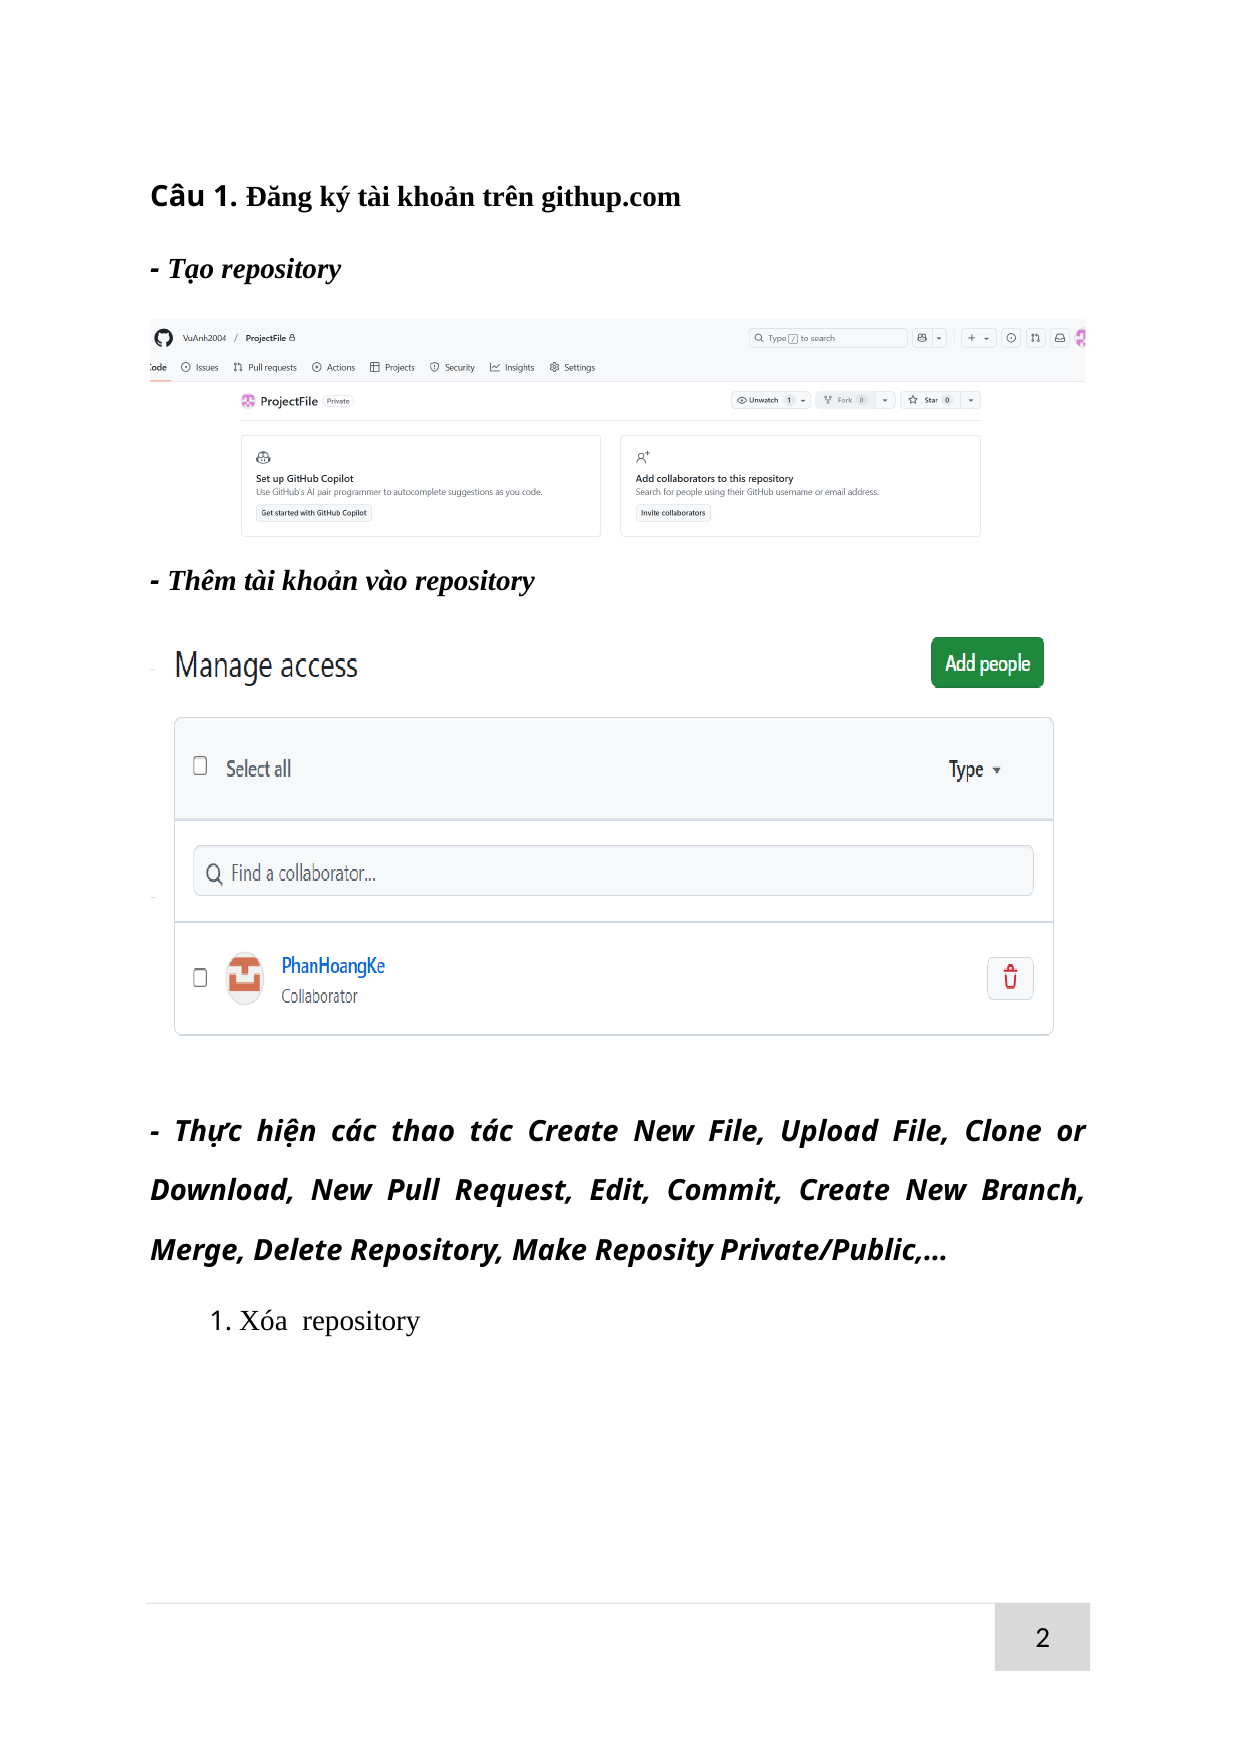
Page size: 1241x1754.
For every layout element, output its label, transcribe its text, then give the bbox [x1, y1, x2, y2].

text 1. Xóa repository [150, 1301, 1090, 1338]
subtitle - Thêm tài khoản vào repository [150, 559, 1090, 599]
subtitle - Tạo repository [150, 248, 1090, 287]
picture [150, 319, 1086, 547]
subtitle - Thực hiện các thao tác Create New File, Upload File, Clone or Download, New Pull Request, Edit, Commit, Create New Branch, Merge, Delete Repository, Make Reposity Private/Public,… [150, 1110, 1090, 1269]
picture [150, 631, 1087, 1078]
subtitle Câu 1. Đăng ký tài khoản trên githup.com [150, 175, 1090, 215]
